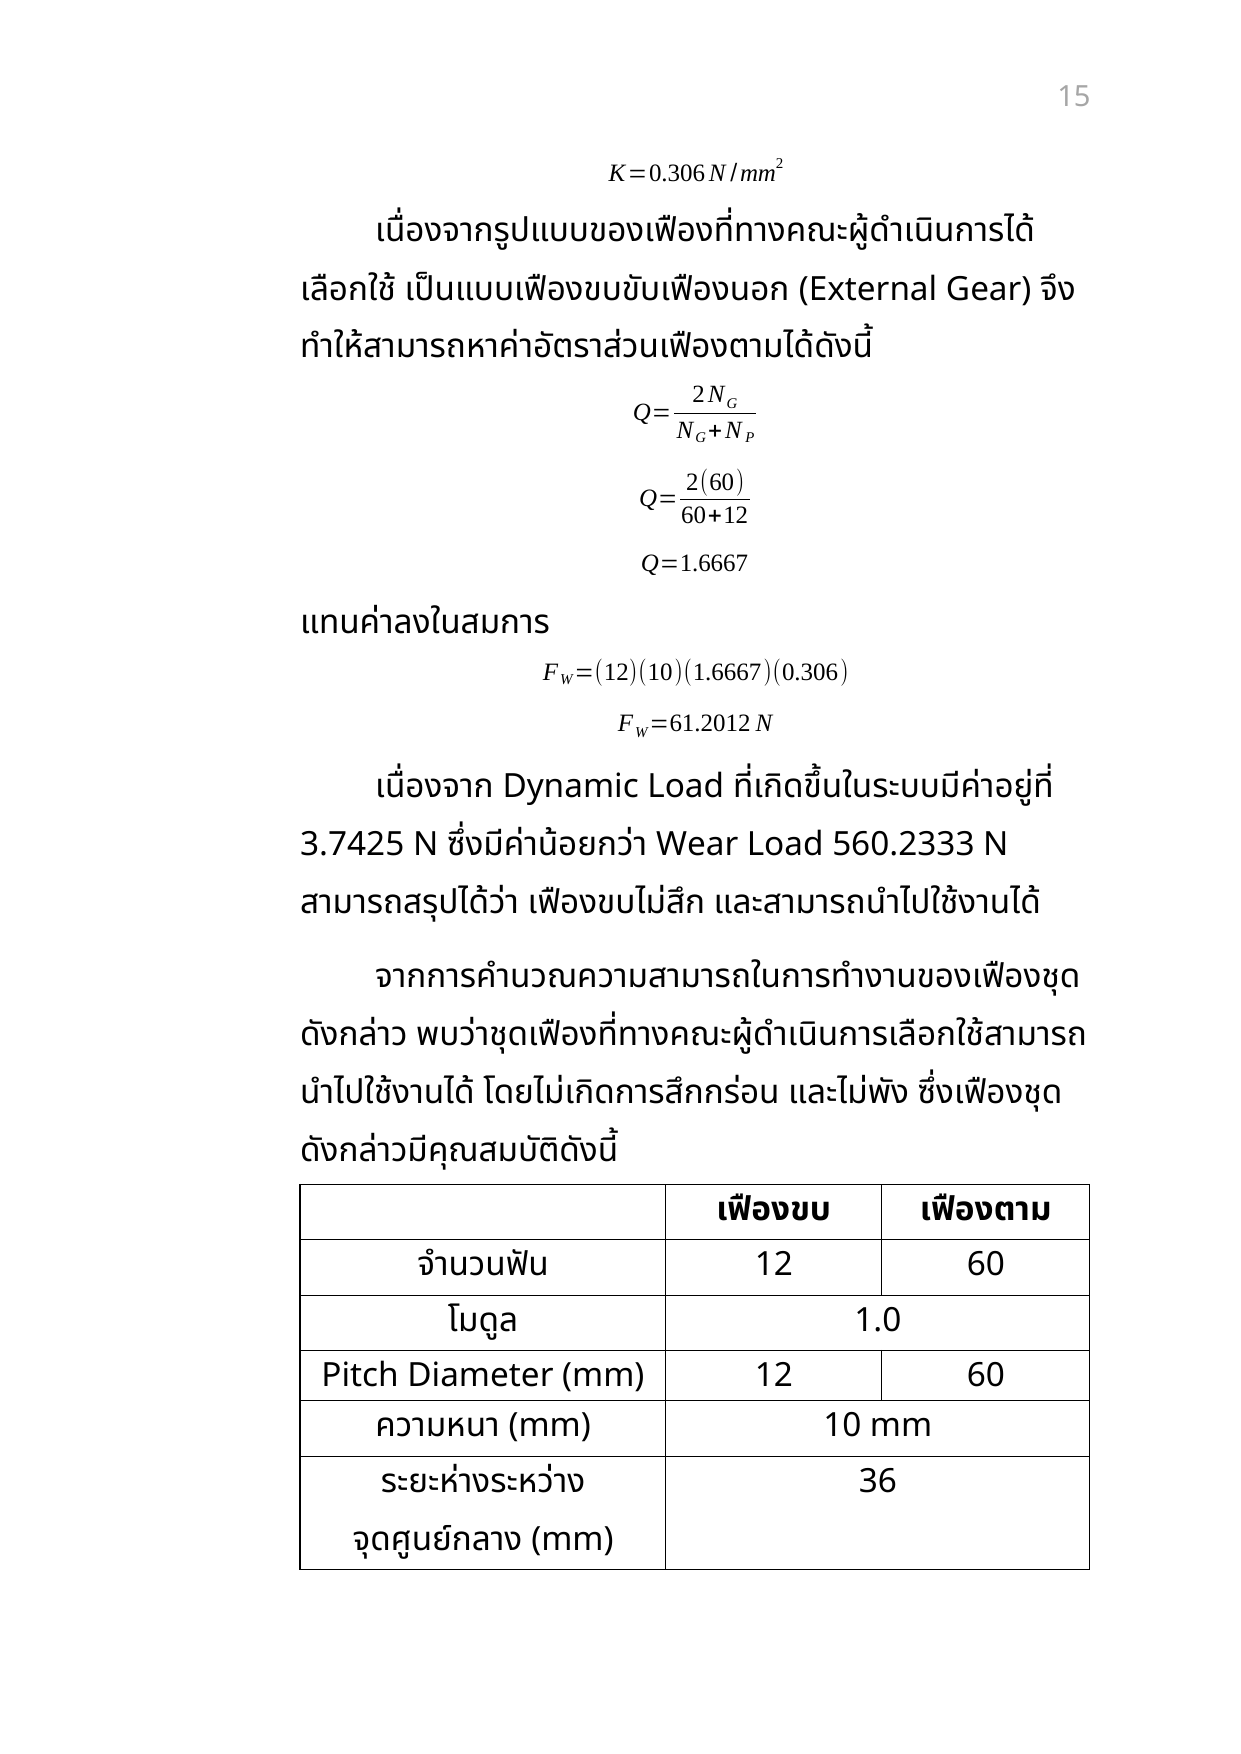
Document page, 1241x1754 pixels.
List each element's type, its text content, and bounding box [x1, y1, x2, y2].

table_header เฟืองขบ [666, 1185, 881, 1239]
table_cell 60 [882, 1240, 1089, 1294]
table_cell 60 [882, 1351, 1089, 1400]
table_cell 36 [666, 1457, 1089, 1569]
text จากการคำนวณความสามารถในการทำงานของเฟืองชุดดังกล่าว พบว่าชุดเฟืองที่ทางคณะผู้ดำเนินการเลือกใช้สามารถนำไปใช้งานได้ โดยไม่เกิดการสึกกร่อน และไม่พัง ซึ่งเฟืองชุดดังกล่าวมีคุณสมบัติดังนี้ [300, 952, 1090, 1176]
table_cell ระยะห่างระหว่างจุดศูนย์กลาง (mm) [301, 1457, 665, 1569]
table_cell 12 [666, 1351, 881, 1400]
text แทนค่าลงในสมการ [300, 598, 1090, 649]
text เนื่องจากรูปแบบของเฟืองที่ทางคณะผู้ดำเนินการได้เลือกใช้ เป็นแบบเฟืองขบขับเฟืองนอก (External Gear) จึงทำให้สามารถหาค่าอัตราส่วนเฟืองตามได้ดังนี้ [300, 206, 1090, 373]
text เนื่องจาก Dynamic Load ที่เกิดขึ้นในระบบมีค่าอยู่ที่ 3.7425 N ซึ่งมีค่าน้อยกว่า Wear Load 560.2333 N สามารถสรุปได้ว่า เฟืองขบไม่สึก และสามารถนำไปใช้งานได้ [300, 761, 1090, 928]
table_cell โมดูล [301, 1296, 665, 1350]
table_cell 12 [666, 1240, 881, 1294]
table_cell จำนวนฟัน [301, 1240, 665, 1294]
table_cell 1.0 [666, 1296, 1089, 1350]
table_cell 10 mm [666, 1401, 1089, 1456]
table_cell ความหนา (mm) [301, 1401, 665, 1456]
table_header [301, 1185, 665, 1239]
table_header เฟืองตาม [882, 1185, 1089, 1239]
table_cell Pitch Diameter (mm) [301, 1351, 665, 1400]
